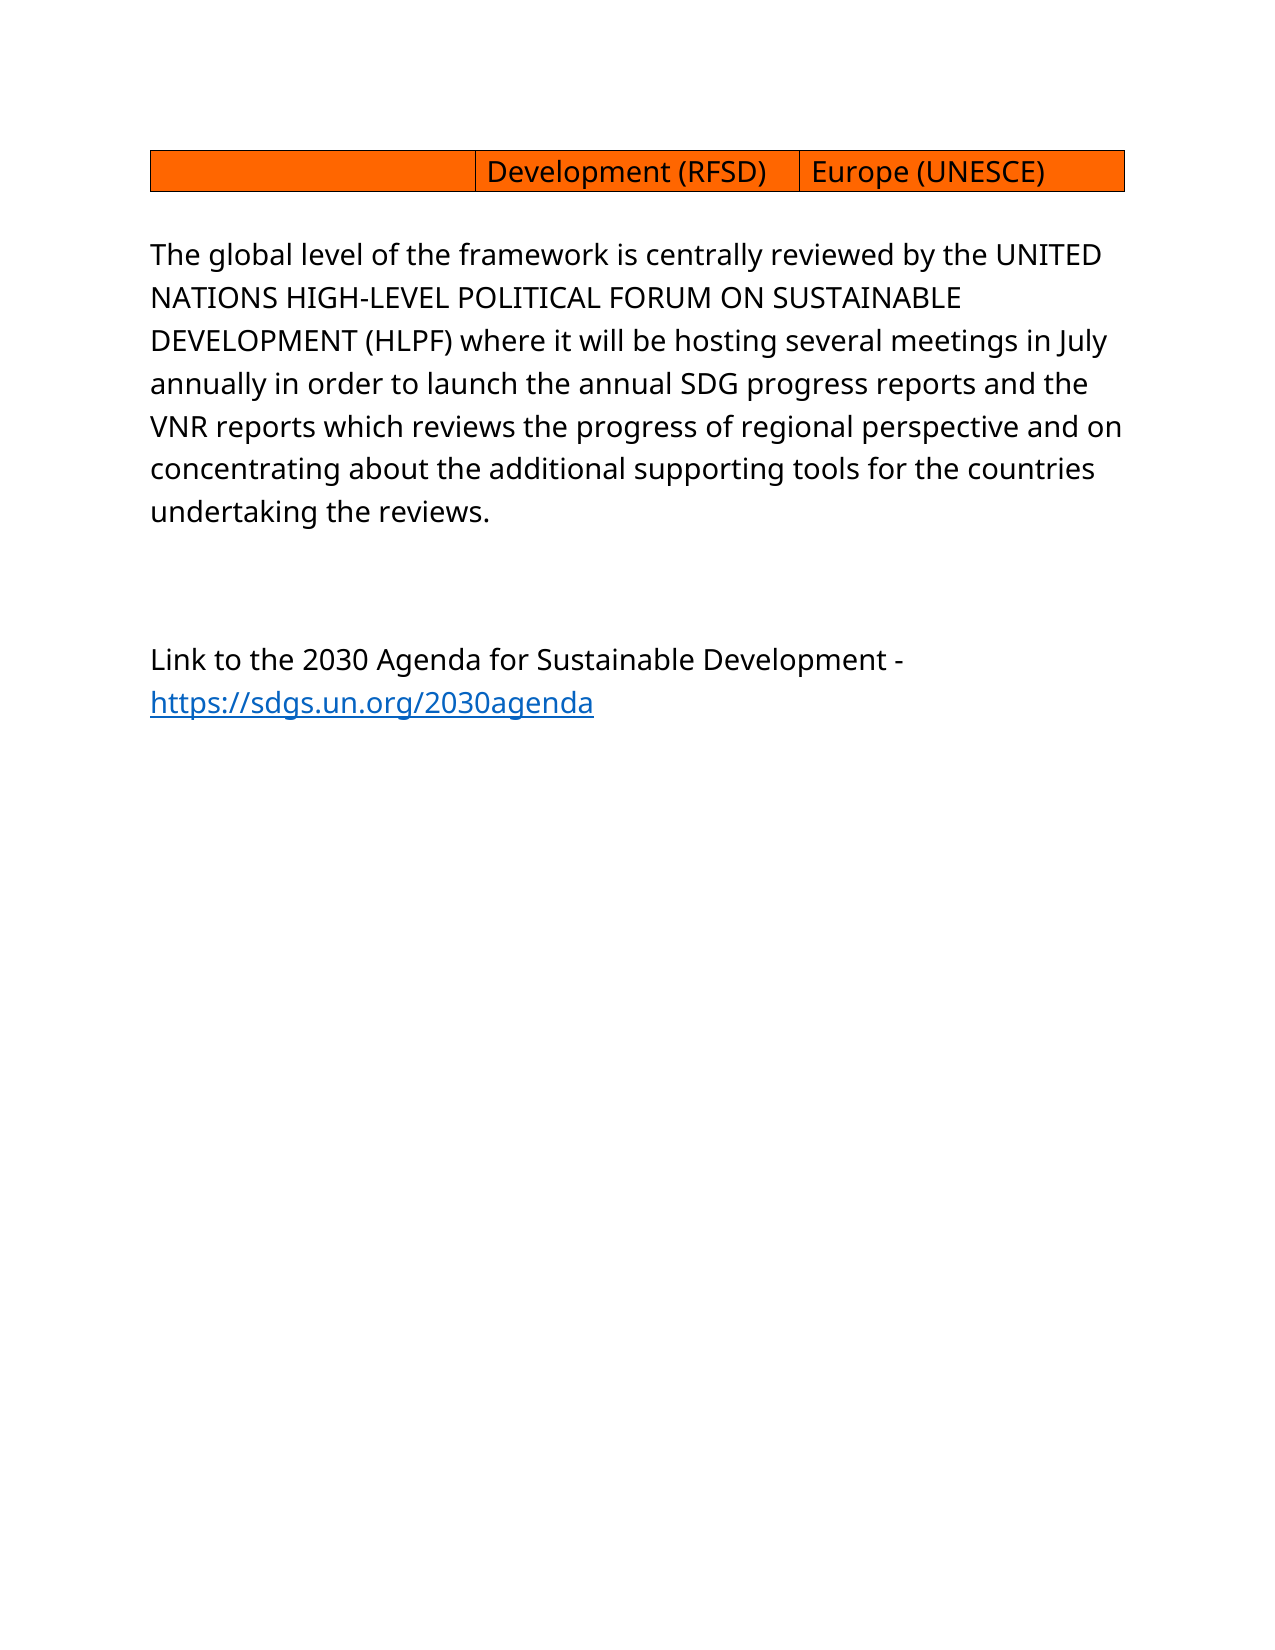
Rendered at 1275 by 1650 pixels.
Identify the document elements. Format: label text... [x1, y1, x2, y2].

table_cell Europe [151, 151, 475, 191]
text Link to the 2030 Agenda for Sustainable Development - https://sdgs.un.org/2030agenda [150, 640, 1125, 722]
text The global level of the framework is centrally reviewed by the UNITED NATIONS HIGH-LEVEL POLITICAL FORUM ON SUSTAINABLE DEVELOPMENT (HLPF) where it will be hosting several meetings in July annually in order to launch the annual SDG progress reports and the VNR reports which reviews the progress of regional perspective and on concentrating about the additional supporting tools for the countries undertaking the reviews. [150, 192, 1125, 531]
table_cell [800, 151, 1124, 191]
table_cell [476, 151, 799, 191]
